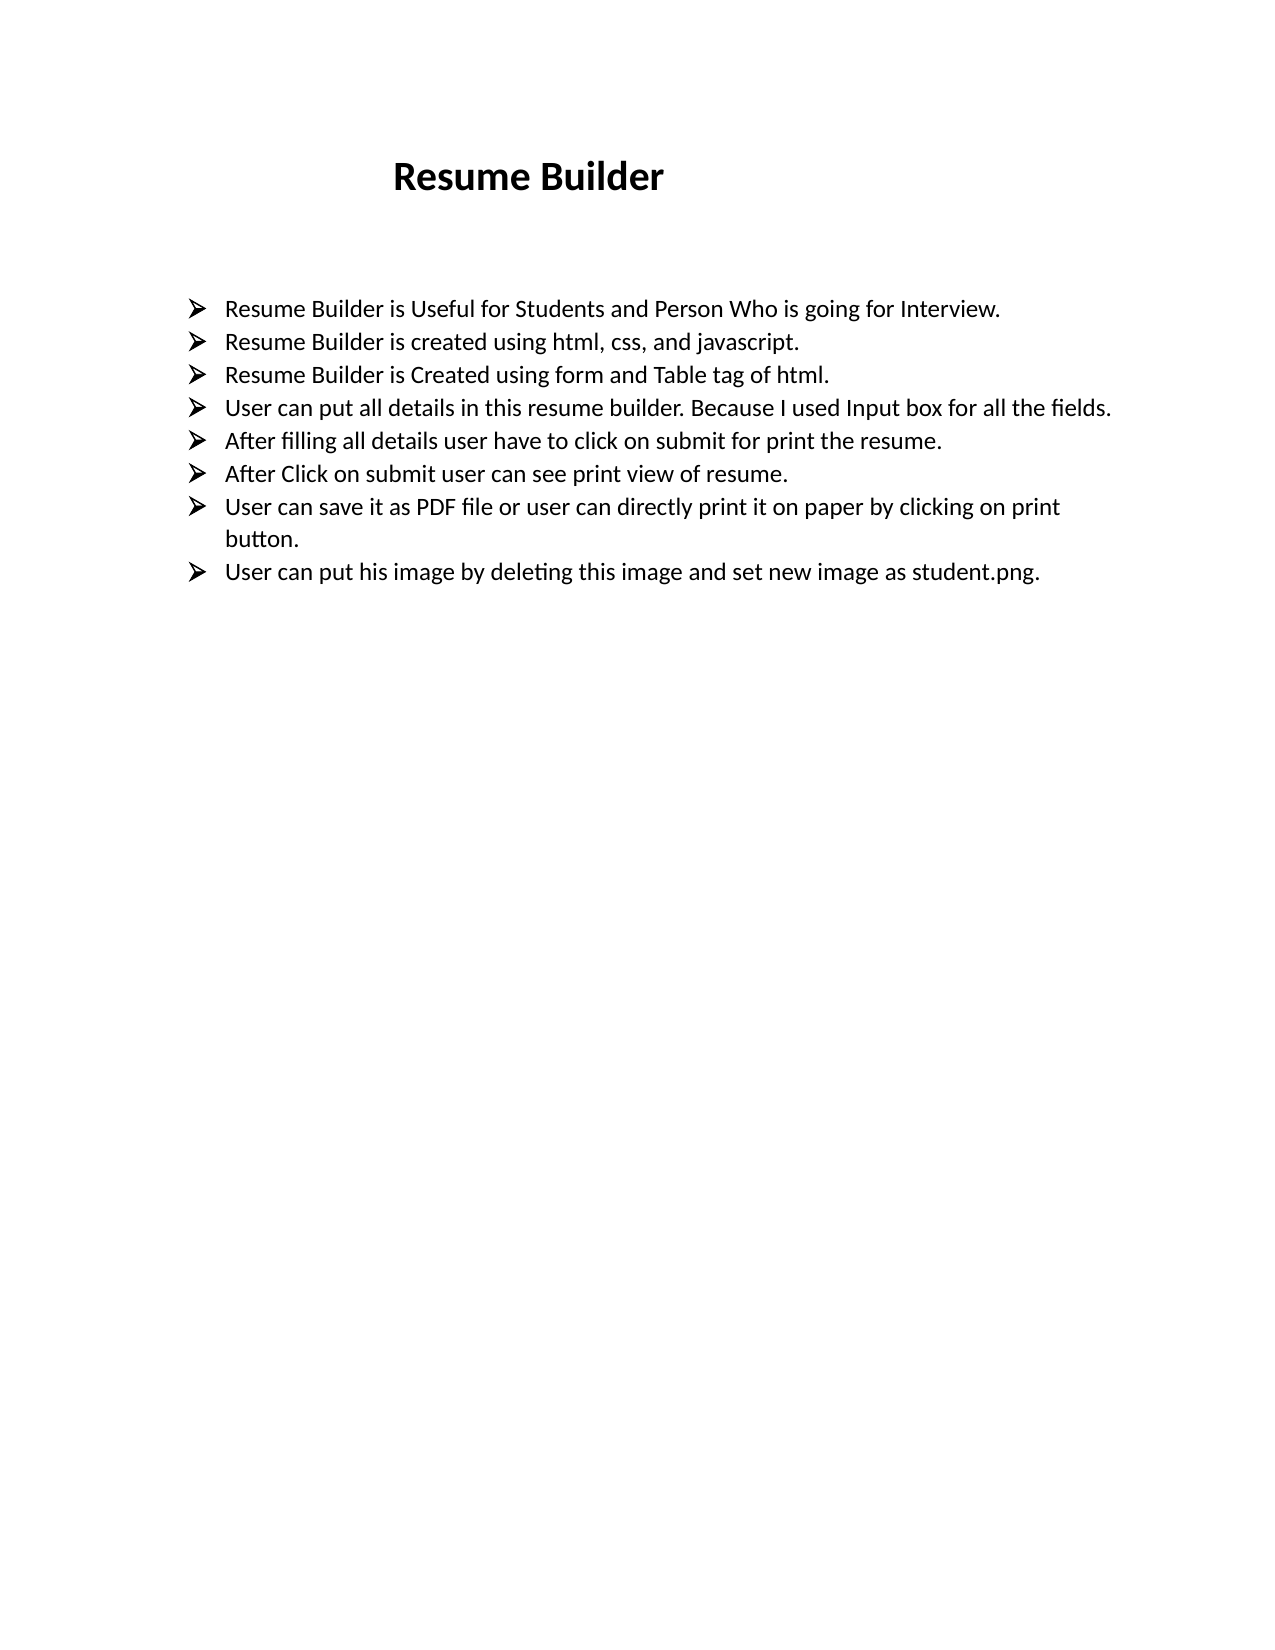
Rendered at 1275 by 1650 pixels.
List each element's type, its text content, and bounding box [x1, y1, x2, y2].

list Resume Builder is created using html, css, and javascript. [187, 326, 1125, 357]
list Resume Builder is Created using form and Table tag of html. [187, 359, 1125, 389]
list Resume Builder is Useful for Students and Person Who is going for Interview. [187, 293, 1125, 324]
list After filling all details user have to click on submit for print the resume. [187, 425, 1125, 455]
text Resume Builder [150, 150, 1125, 201]
list User can save it as PDF file or user can directly print it on paper by clicking on print button. [187, 491, 1125, 554]
list User can put his image by deleting this image and set new image as student.png. [187, 556, 1125, 587]
list User can put all details in this resume builder. Because I used Input box for all the fields. [187, 392, 1125, 422]
list After Click on submit user can see print view of resume. [187, 458, 1125, 488]
